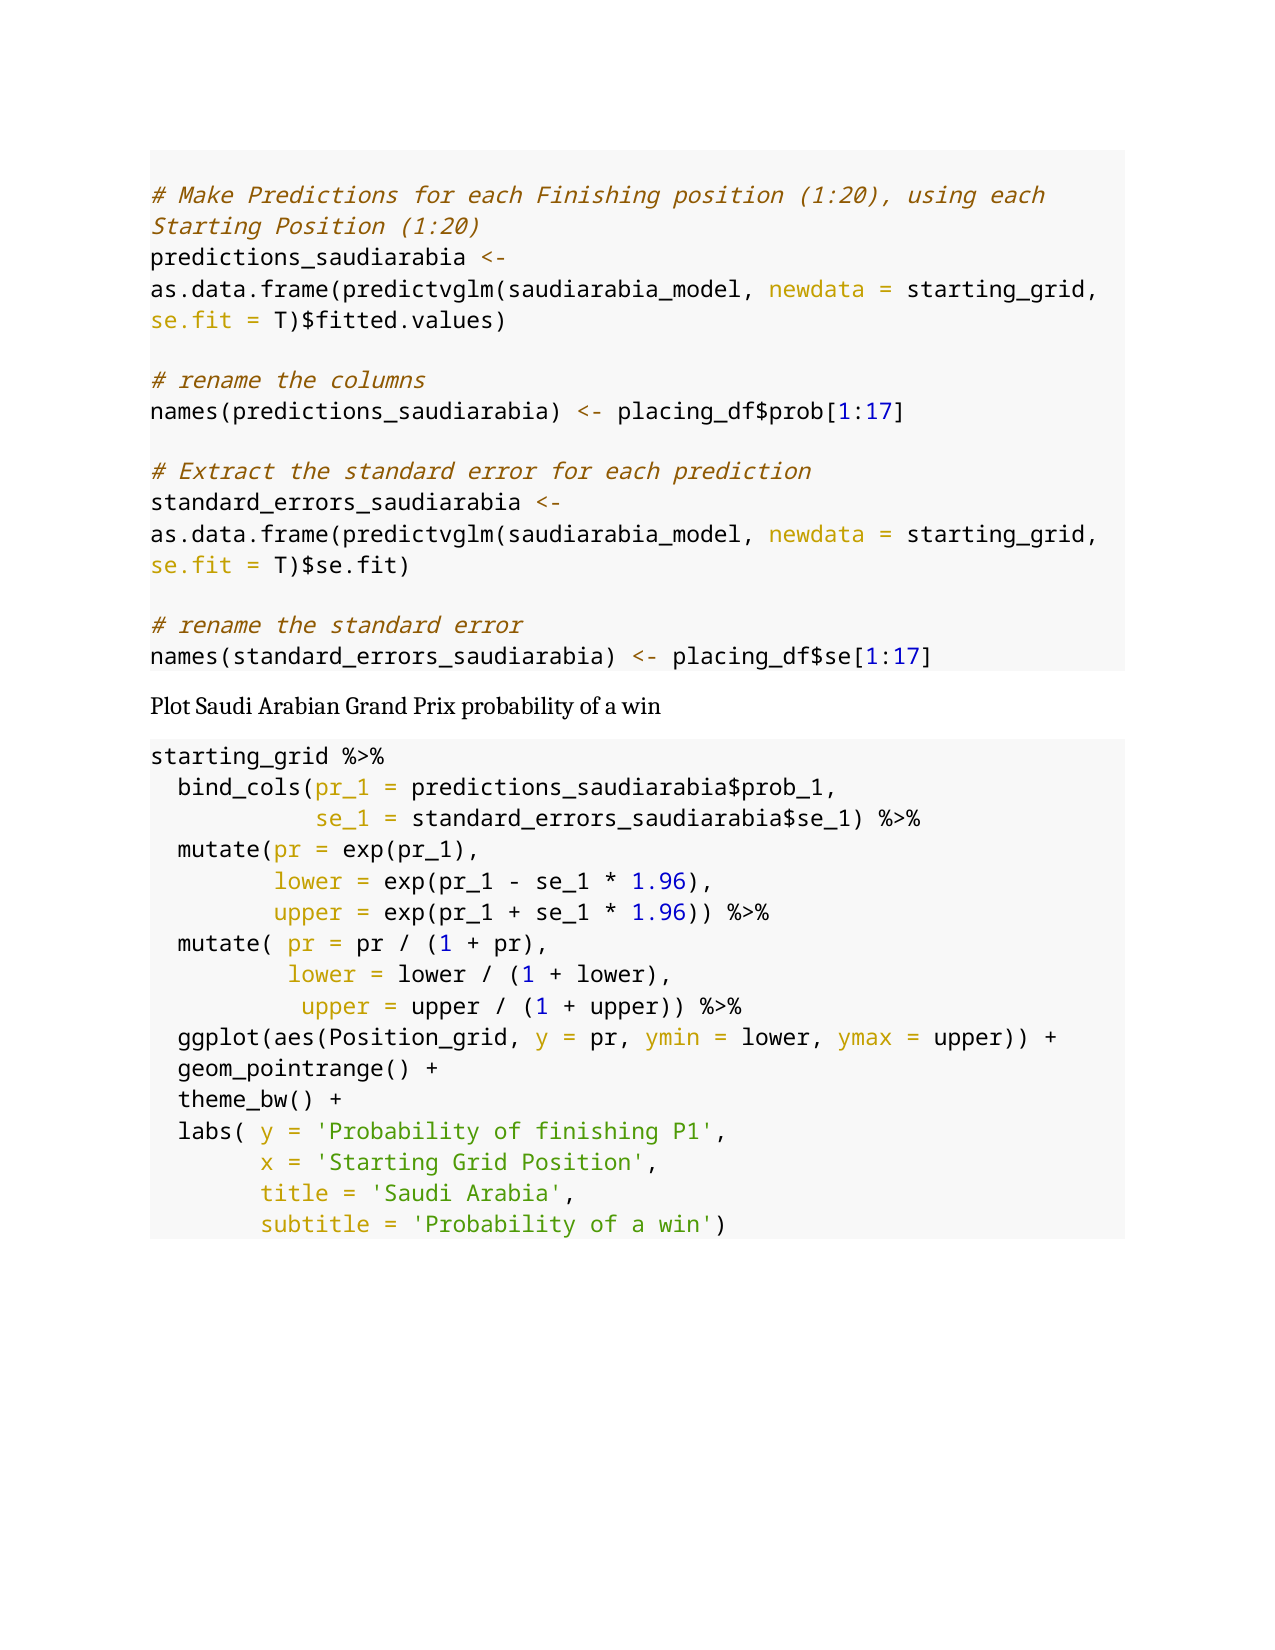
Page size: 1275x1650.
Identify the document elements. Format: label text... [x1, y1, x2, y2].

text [150, 150, 1125, 671]
text Plot Saudi Arabian Grand Prix probability of a win [150, 692, 1125, 721]
text starting_grid %>% bind_cols(pr_1 = predictions_saudiarabia$prob_1, se_1 = standard_errors_saudiarabia$se_1) %>% mutate(pr = exp(pr_1), lower = exp(pr_1 - se_1 * 1.96), upper = exp(pr_1 + se_1 * 1.96)) %>% mutate( pr = pr / (1 + pr), lower = lower / (1 + lower), upper = upper / (1 + upper)) %>% ggplot(aes(Position_grid, y = pr, ymin = lower, ymax = upper)) + geom_pointrange() + theme_bw() + labs( y = 'Probability of finishing P1', x = 'Starting Grid Position', title = 'Saudi Arabia', subtitle = 'Probability of a win') [150, 739, 1125, 1239]
